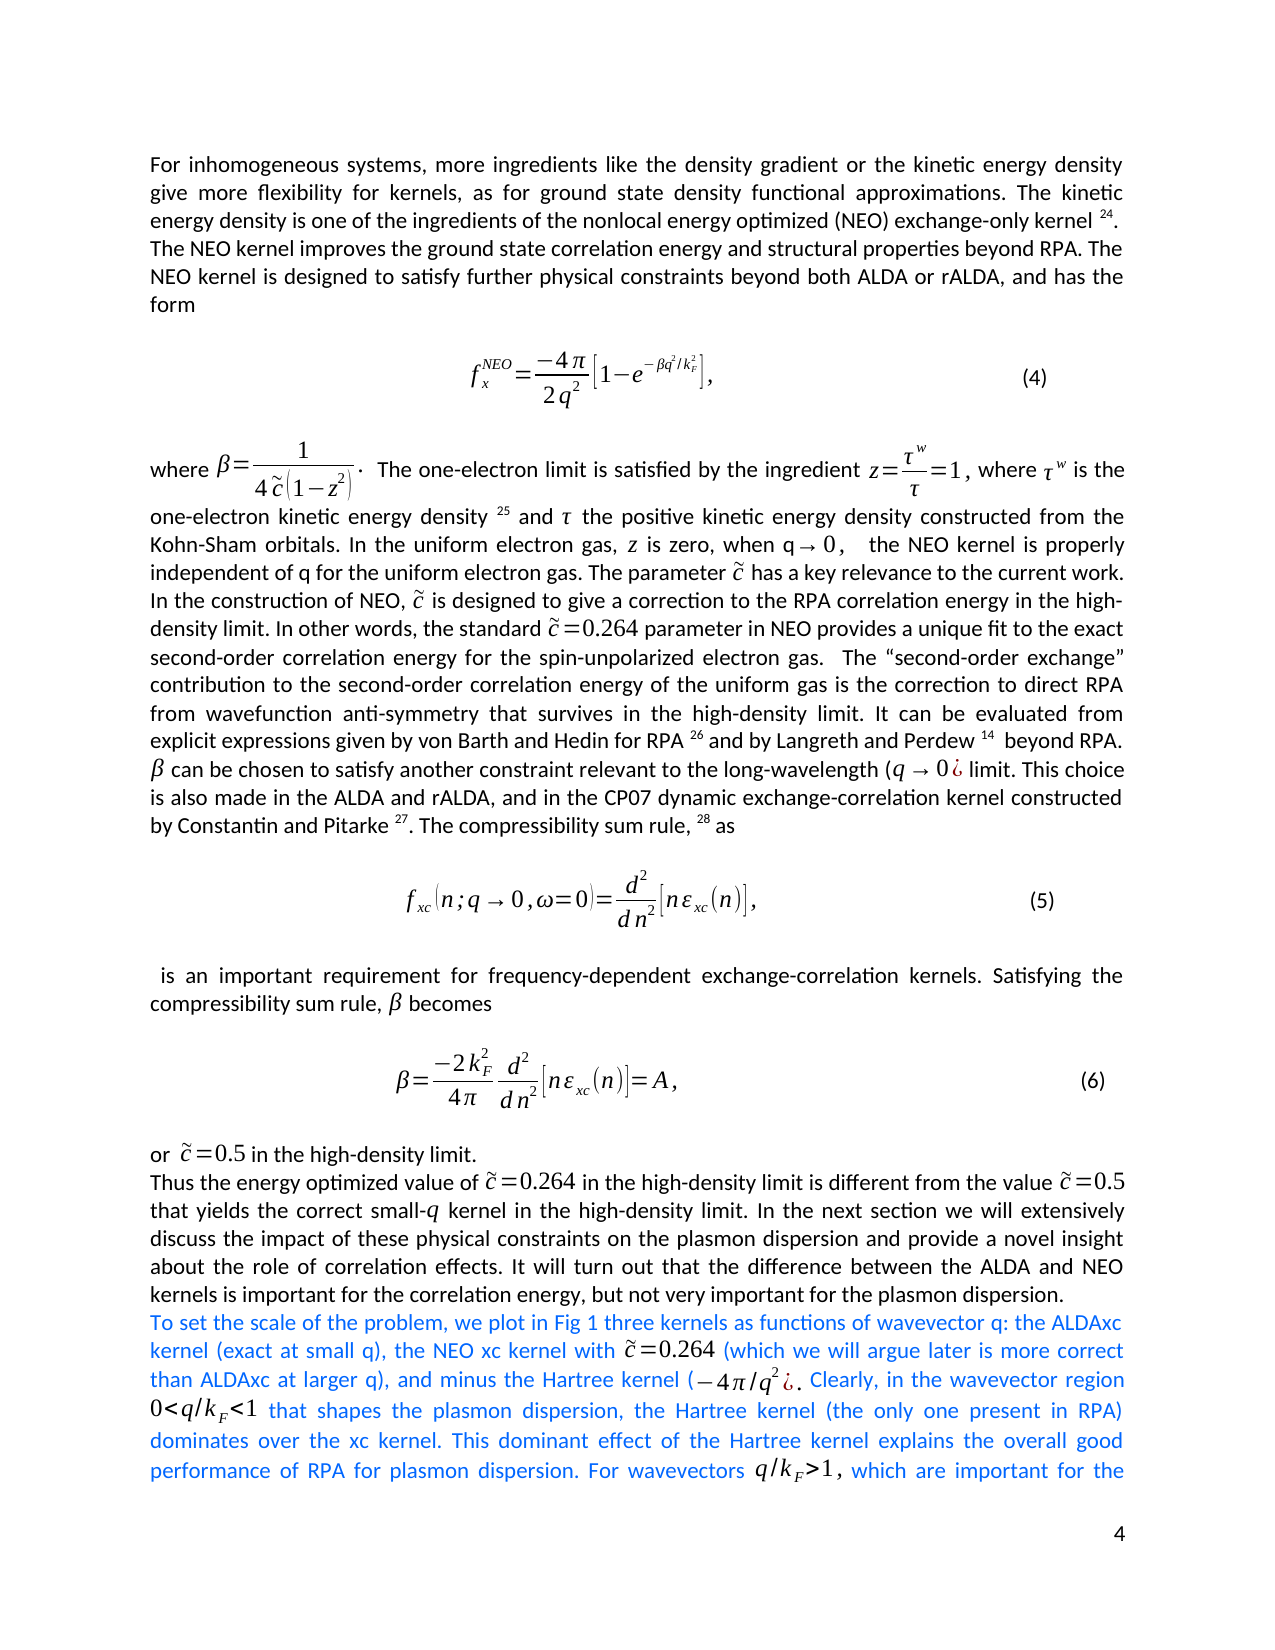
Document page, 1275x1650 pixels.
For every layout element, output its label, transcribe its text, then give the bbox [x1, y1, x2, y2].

text where The one-electron limit is satisfied by the ingredient where is the one-electron kinetic energy density 25 and the positive kinetic energy density constructed from the Kohn-Sham orbitals. In the uniform electron gas, is zero, when q the NEO kernel is properly independent of q for the uniform electron gas. The parameter has a key relevance to the current work. In the construction of NEO, is designed to give a correction to the RPA correlation energy in the high-density limit. In other words, the standard parameter in NEO provides a unique fit to the exact second-order correlation energy for the spin-unpolarized electron gas. The “second-order exchange” contribution to the second-order correlation energy of the uniform gas is the correction to direct RPA from wavefunction anti-symmetry that survives in the high-density limit. It can be evaluated from explicit expressions given by von Barth and Hedin for RPA 26 and by Langreth and Perdew 14 beyond RPA. [150, 437, 1125, 755]
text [150, 1308, 1125, 1486]
text For inhomogeneous systems, more ingredients like the density gradient or the kinetic energy density give more flexibility for kernels, as for ground state density functional approximations. The kinetic energy density is one of the ingredients of the nonlocal energy optimized (NEO) exchange-only kernel 24. [150, 150, 1125, 234]
text or in the high-density limit. [150, 1140, 1125, 1168]
text The NEO kernel improves the ground state correlation energy and structural properties beyond RPA. The NEO kernel is designed to satisfy further physical constraints beyond both ALDA or rALDA, and has the form [150, 234, 1125, 318]
text (6) [150, 1045, 1125, 1115]
text (4) [150, 346, 1125, 409]
text can be chosen to satisfy another constraint relevant to the long-wavelength ( limit. This choice is also made in the ALDA and rALDA, and in the CP07 dynamic exchange-correlation kernel constructed by Constantin and Pitarke 27. The compressibility sum rule, 28 as [150, 755, 1125, 839]
text is an important requirement for frequency-dependent exchange-correlation kernels. Satisfying the compressibility sum rule, becomes [150, 961, 1125, 1017]
text Thus the energy optimized value of in the high-density limit is different from the value that yields the correct small- kernel in the high-density limit. In the next section we will extensively discuss the impact of these physical constraints on the plasmon dispersion and provide a novel insight about the role of correlation effects. It will turn out that the difference between the ALDA and NEO kernels is important for the correlation energy, but not very important for the plasmon dispersion. [150, 1168, 1125, 1308]
text (5) [150, 867, 1125, 933]
